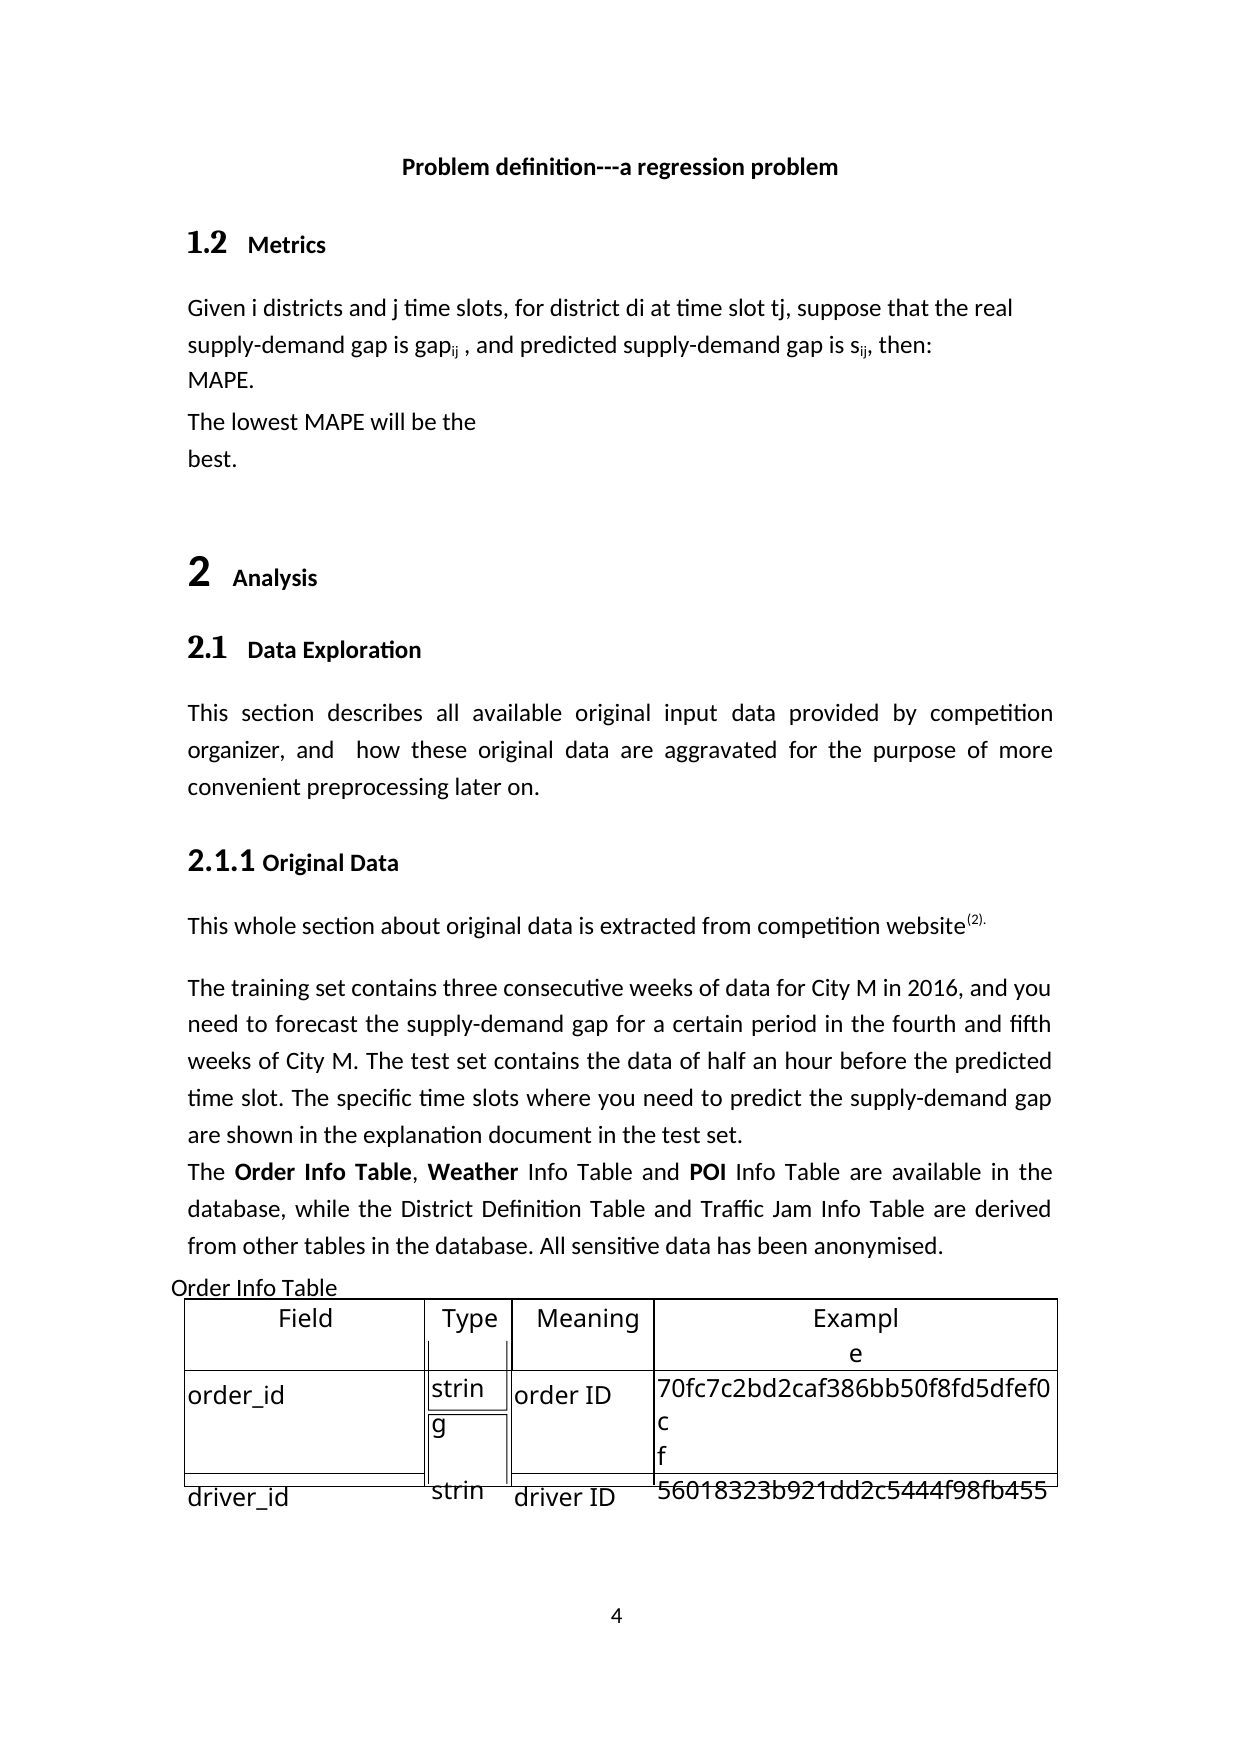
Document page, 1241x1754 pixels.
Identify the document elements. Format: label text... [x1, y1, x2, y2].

subtitle Original Data [187, 839, 1107, 880]
text MAPE. [187, 374, 314, 392]
text The training set contains three consecutive weeks of data for City M in 2016, and you need to forecast the supply-demand gap for a certain period in the fourth and fifth weeks of City M. The test set contains the data of half an hour before the predicted time slot. The specific time slots where you need to predict the supply-demand gap are shown in the explanation document in the test set. [187, 972, 1053, 1150]
text This whole section about original data is extracted from competition website(2). [187, 911, 1107, 941]
subtitle Order Info Table [171, 1267, 1107, 1304]
text The lowest MAPE will be the best. [187, 406, 503, 473]
subtitle Problem definition---a regression problem [232, 151, 1008, 182]
text This section describes all available original input data provided by competition organizer, and how these original data are aggravated for the purpose of more convenient preprocessing later on. [187, 697, 1053, 802]
subtitle Analysis [187, 542, 1107, 598]
subtitle Data Exploration [187, 628, 1107, 667]
subtitle Metrics [187, 223, 1107, 262]
text Given i districts and j time slots, for district di at time slot tj, suppose that the real supply-demand gap is gapij , and predicted supply-demand gap is sij, then: [187, 292, 1060, 360]
text The Order Info Table, Weather Info Table and POI Info Table are available in the database, while the District Definition Table and Traffic Jam Info Table are derived from other tables in the database. All sensitive data has been anonymised. [187, 1156, 1053, 1260]
